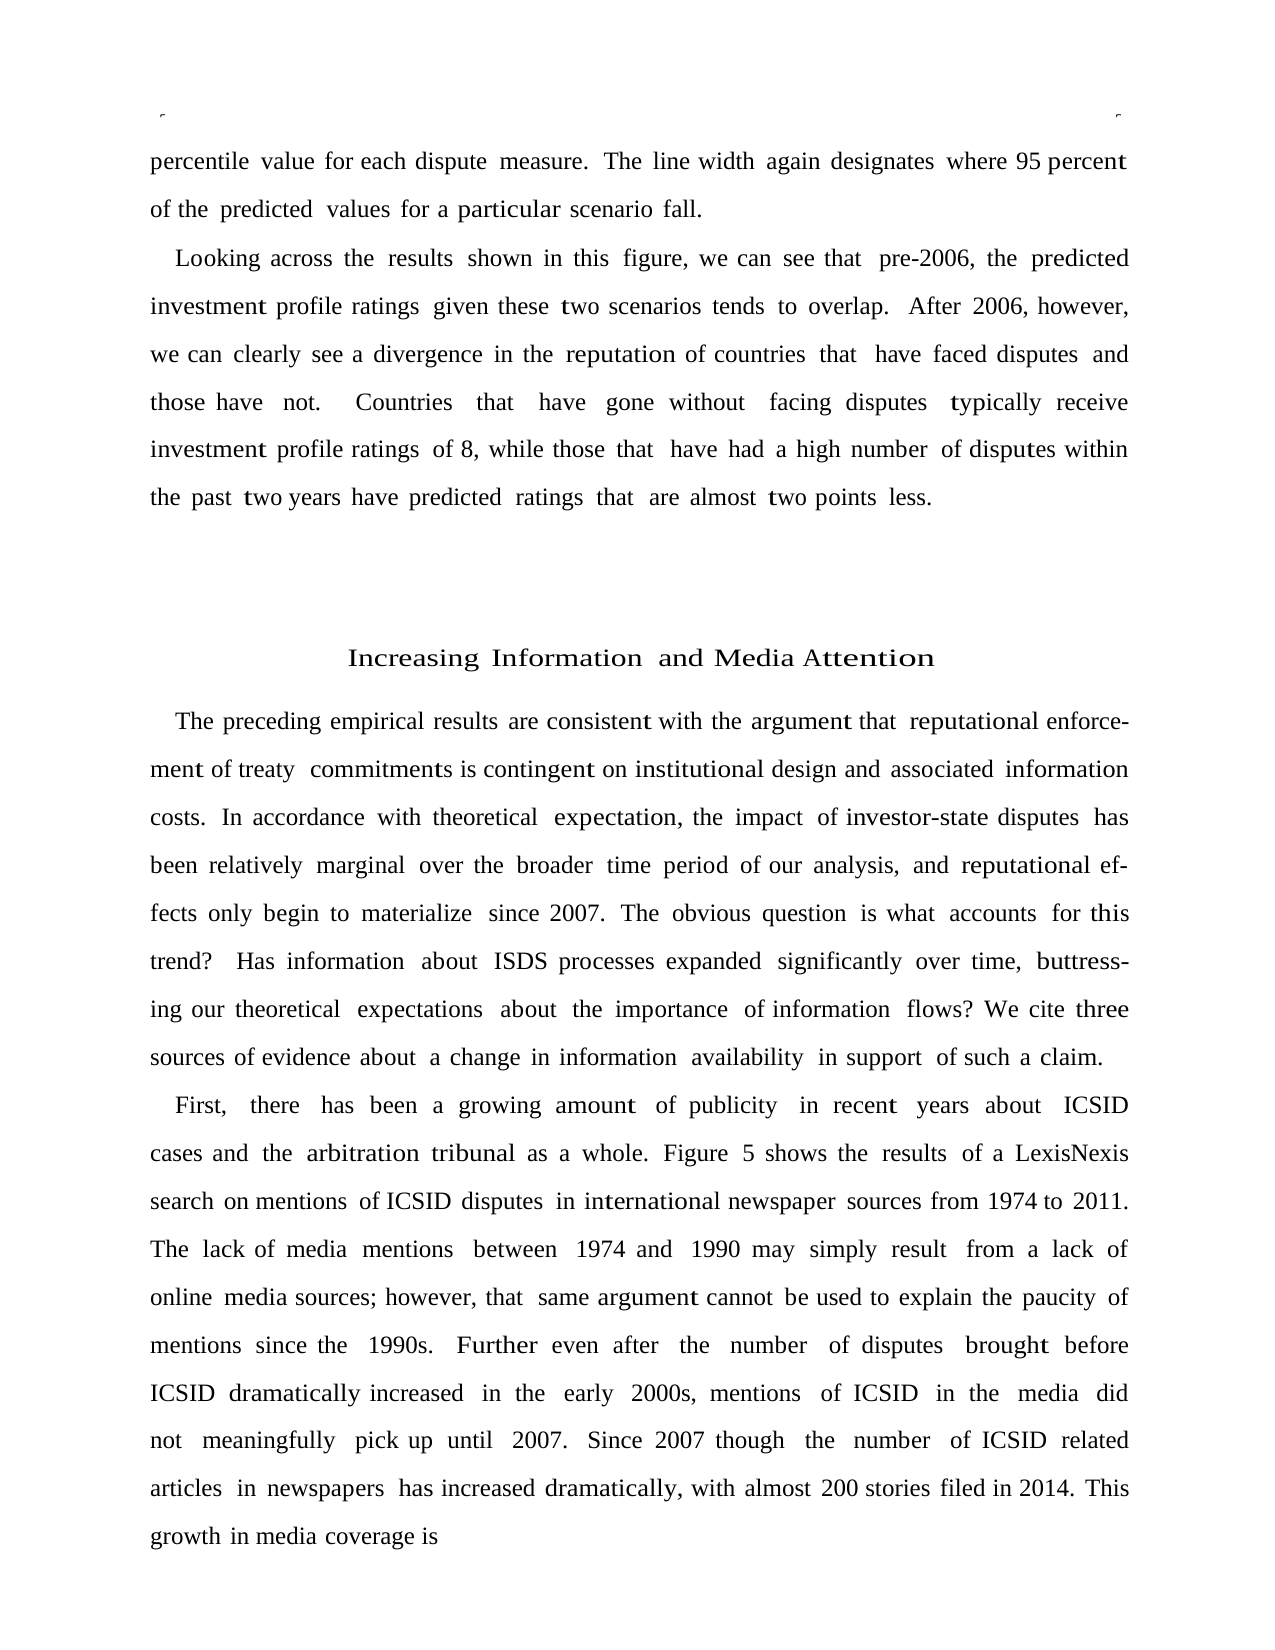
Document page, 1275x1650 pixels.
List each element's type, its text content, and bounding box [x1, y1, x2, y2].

text Increasing Information and Media Attention [347, 643, 1137, 672]
text The preceding empirical results are consistent with the argument that reputational enforce- ment of treaty commitments is contingent on institutional design and associated information costs. In accordance with theoretical expectation, the impact of investor-state disputes has been relatively marginal over the broader time period of our analysis, and reputational ef- fects only begin to materialize since 2007. The obvious question is what accounts for this trend? Has information about ISDS processes expanded significantly over time, buttress- ing our theoretical expectations about the importance of information flows? We cite three sources of evidence about a change in information availability in support of such a claim. [150, 706, 1129, 1070]
text percentile value for each dispute measure. The line width again designates where 95 percent of the predicted values for a particular scenario fall. [150, 146, 1129, 223]
text Looking across the results shown in this figure, we can see that pre-2006, the predicted investment profile ratings given these two scenarios tends to overlap. After 2006, however, we can clearly see a divergence in the reputation of countries that have faced disputes and those have not. Countries that have gone without facing disputes typically receive investment profile ratings of 8, while those that have had a high number of disputes within the past two years have predicted ratings that are almost two points less. [150, 243, 1129, 511]
text First, there has been a growing amount of publicity in recent years about ICSID cases and the arbitration tribunal as a whole. Figure 5 shows the results of a LexisNexis search on mentions of ICSID disputes in international newspaper sources from 1974 to 2011. The lack of media mentions between 1974 and 1990 may simply result from a lack of online media sources; however, that same argument cannot be used to explain the paucity of mentions since the 1990s. Further even after the number of disputes brought before ICSID dramatically increased in the early 2000s, mentions of ICSID in the media did not meaningfully pick up until 2007. Since 2007 though the number of ICSID related articles in newspapers has increased dramatically, with almost 200 stories filed in 2014. This growth in media coverage is [150, 1090, 1129, 1550]
